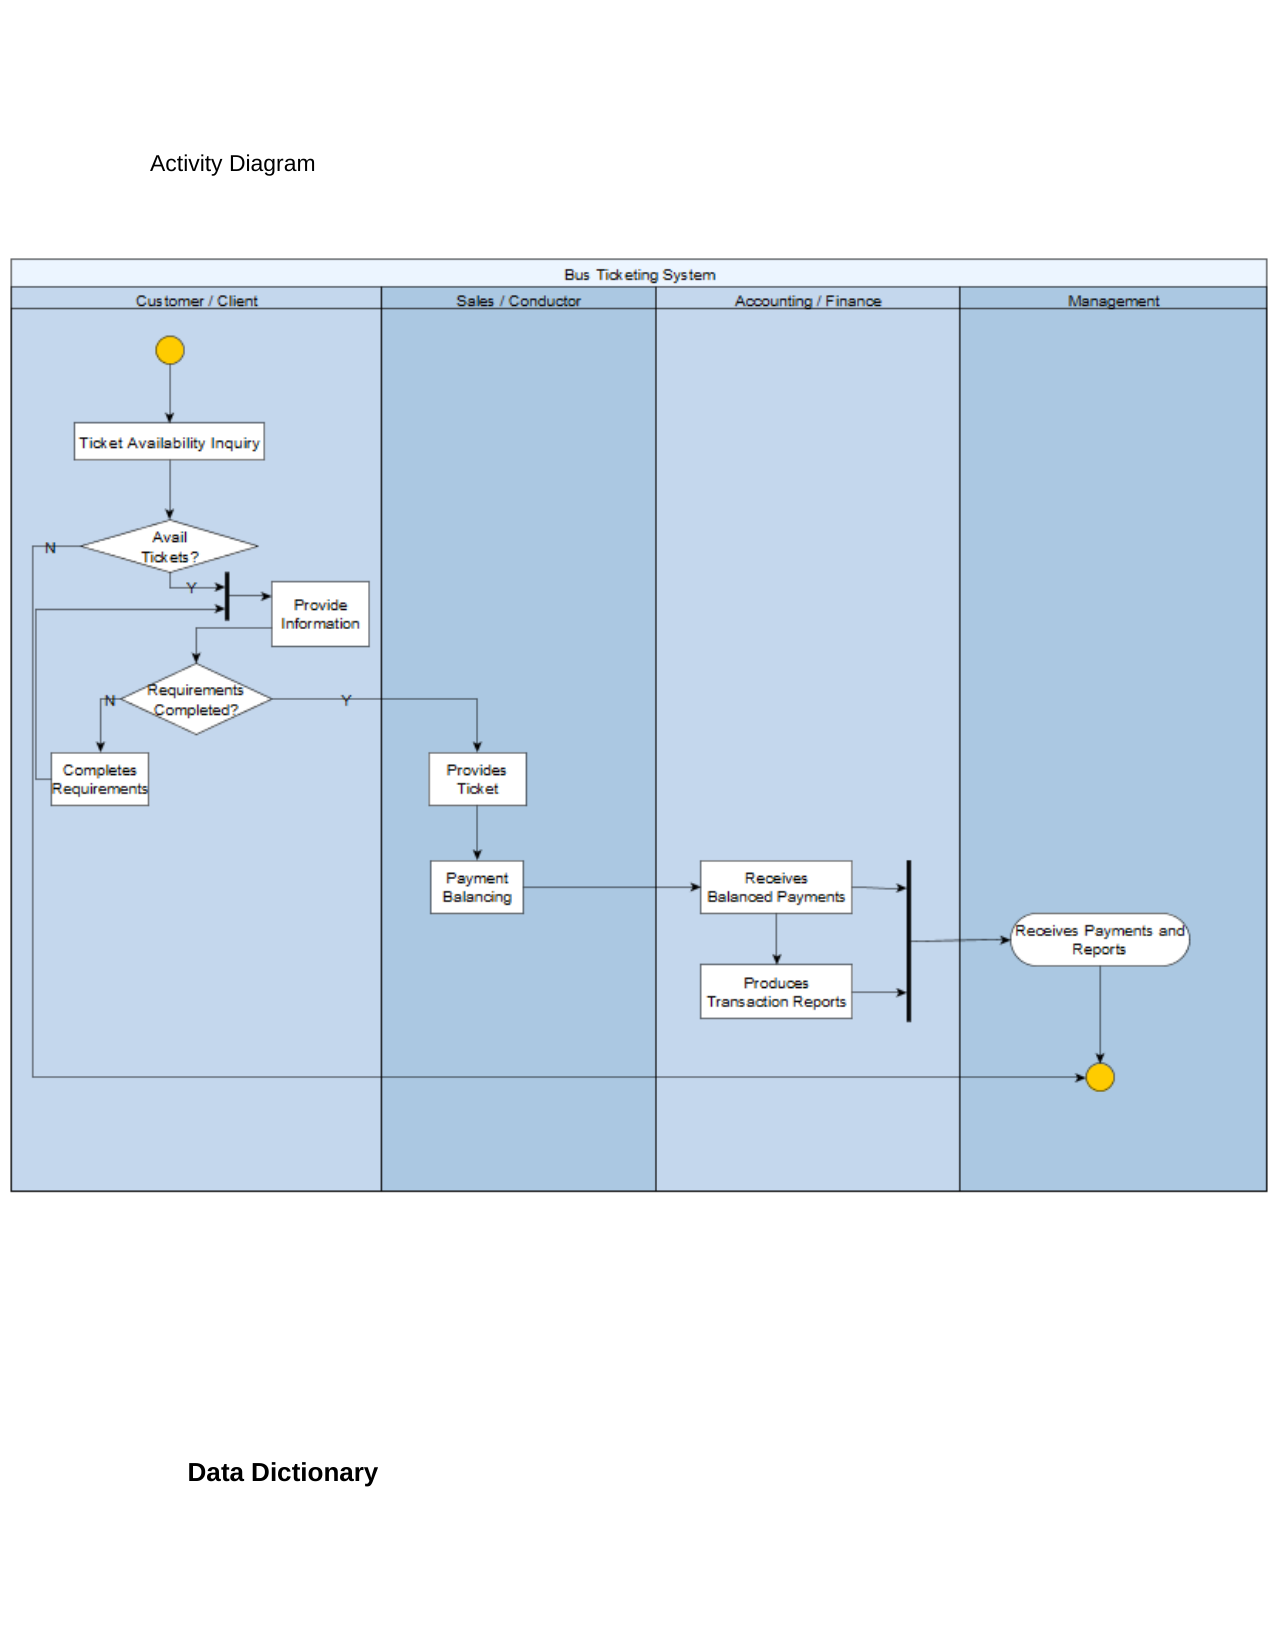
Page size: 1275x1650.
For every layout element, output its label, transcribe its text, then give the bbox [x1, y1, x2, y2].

text Data Dictionary [187, 1457, 1125, 1487]
text Activity Diagram [150, 150, 1125, 176]
picture [3, 254, 1274, 1200]
